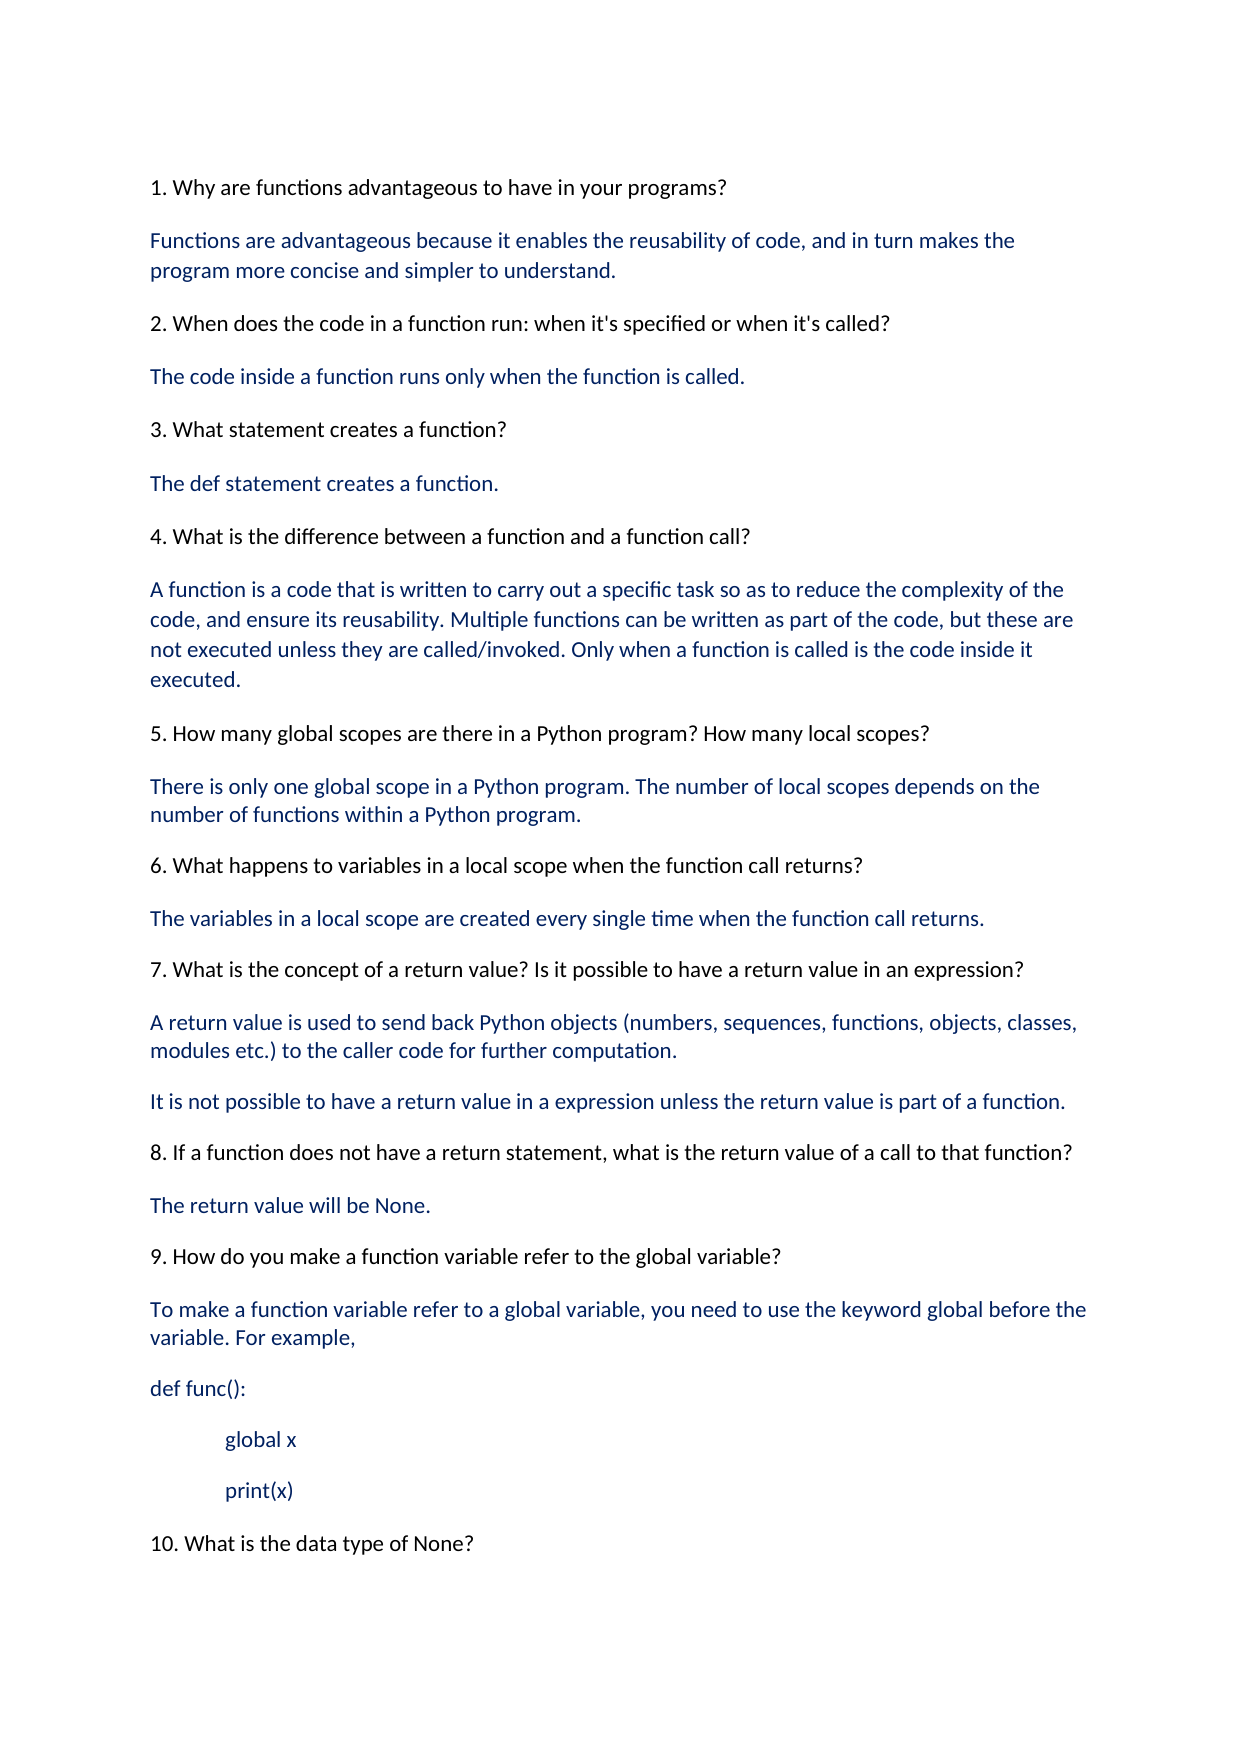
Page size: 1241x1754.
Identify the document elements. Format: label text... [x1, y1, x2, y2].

text A function is a code that is written to carry out a specific task so as to reduce the complexity of the code, and ensure its reusability. Multiple functions can be written as part of the code, but these are not executed unless they are called/invoked. Only when a function is called is the code inside it executed. [150, 575, 1090, 694]
text There is only one global scope in a Python program. The number of local scopes depends on the number of functions within a Python program. [150, 772, 1090, 828]
text The variables in a local scope are created every single time when the function call returns. [150, 904, 1090, 932]
text 8. If a function does not have a return statement, what is the return value of a call to that function? [150, 1138, 1090, 1166]
text To make a function variable refer to a global variable, you need to use the keyword global before the variable. For example, [150, 1295, 1090, 1351]
text The return value will be None. [150, 1191, 1090, 1219]
text 6. What happens to variables in a local scope when the function call returns? [150, 851, 1090, 879]
text It is not possible to have a return value in a expression unless the return value is part of a function. [150, 1087, 1090, 1115]
text The code inside a function runs only when the function is called. [150, 362, 1090, 391]
text 4. What is the difference between a function and a function call? [150, 522, 1090, 550]
text 3. What statement creates a function? [150, 416, 1090, 444]
text Functions are advantageous because it enables the reusability of code, and in turn makes the program more concise and simpler to understand. [150, 226, 1090, 284]
text 1. Why are functions advantageous to have in your programs? [150, 173, 1090, 201]
text 7. What is the concept of a return value? Is it possible to have a return value in an expression? [150, 955, 1090, 983]
text The def statement creates a function. [150, 469, 1090, 497]
text 10. What is the data type of None? [150, 1529, 1090, 1557]
text global x [150, 1425, 1090, 1453]
text A return value is used to send back Python objects (numbers, sequences, functions, objects, classes, modules etc.) to the caller code for further computation. [150, 1008, 1090, 1064]
text print(x) [150, 1476, 1090, 1504]
text 2. When does the code in a function run: when it's specified or when it's called? [150, 309, 1090, 337]
text 5. How many global scopes are there in a Python program? How many local scopes? [150, 719, 1090, 747]
text 9. How do you make a function variable refer to the global variable? [150, 1242, 1090, 1270]
text def func(): [150, 1374, 1090, 1402]
